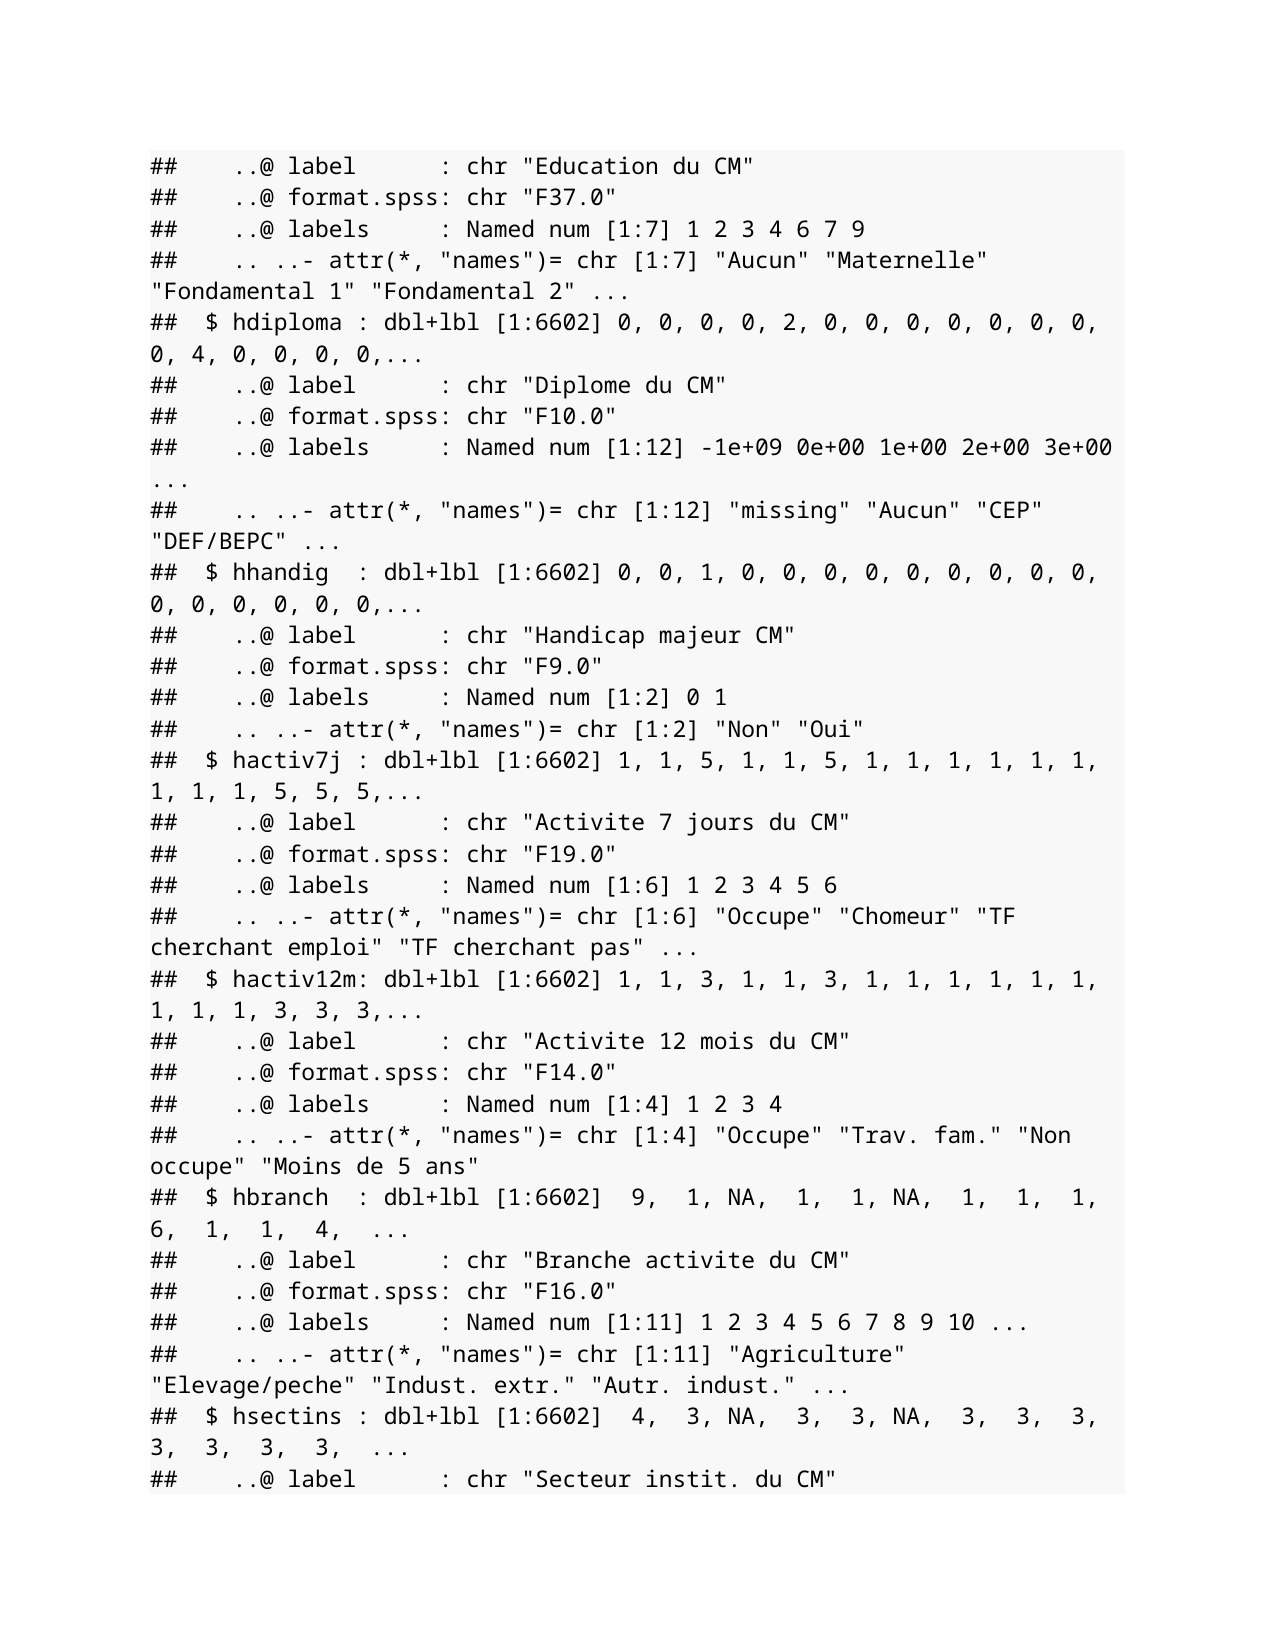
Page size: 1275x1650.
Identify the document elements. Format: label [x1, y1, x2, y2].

text [150, 150, 1125, 1494]
